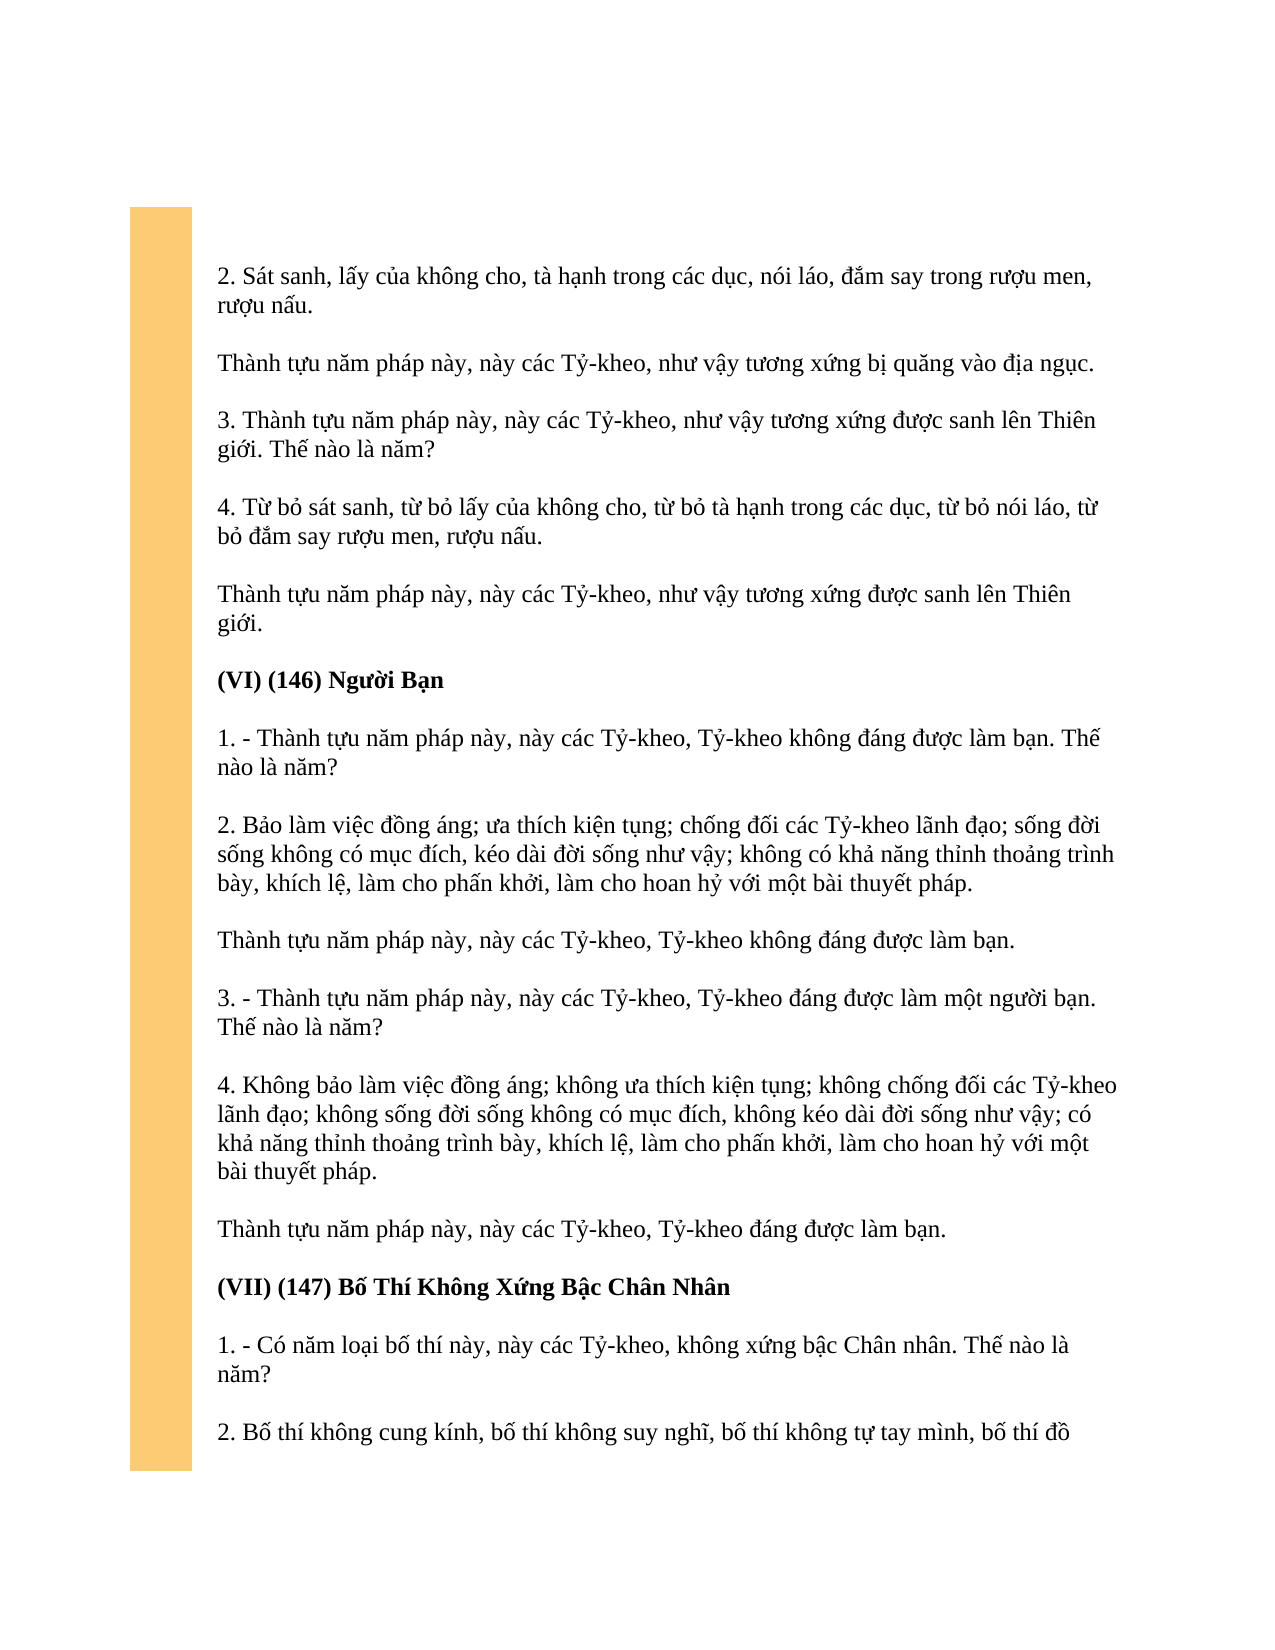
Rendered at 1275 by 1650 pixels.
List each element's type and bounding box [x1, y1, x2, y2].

table_header [130, 207, 192, 1471]
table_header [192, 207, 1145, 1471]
